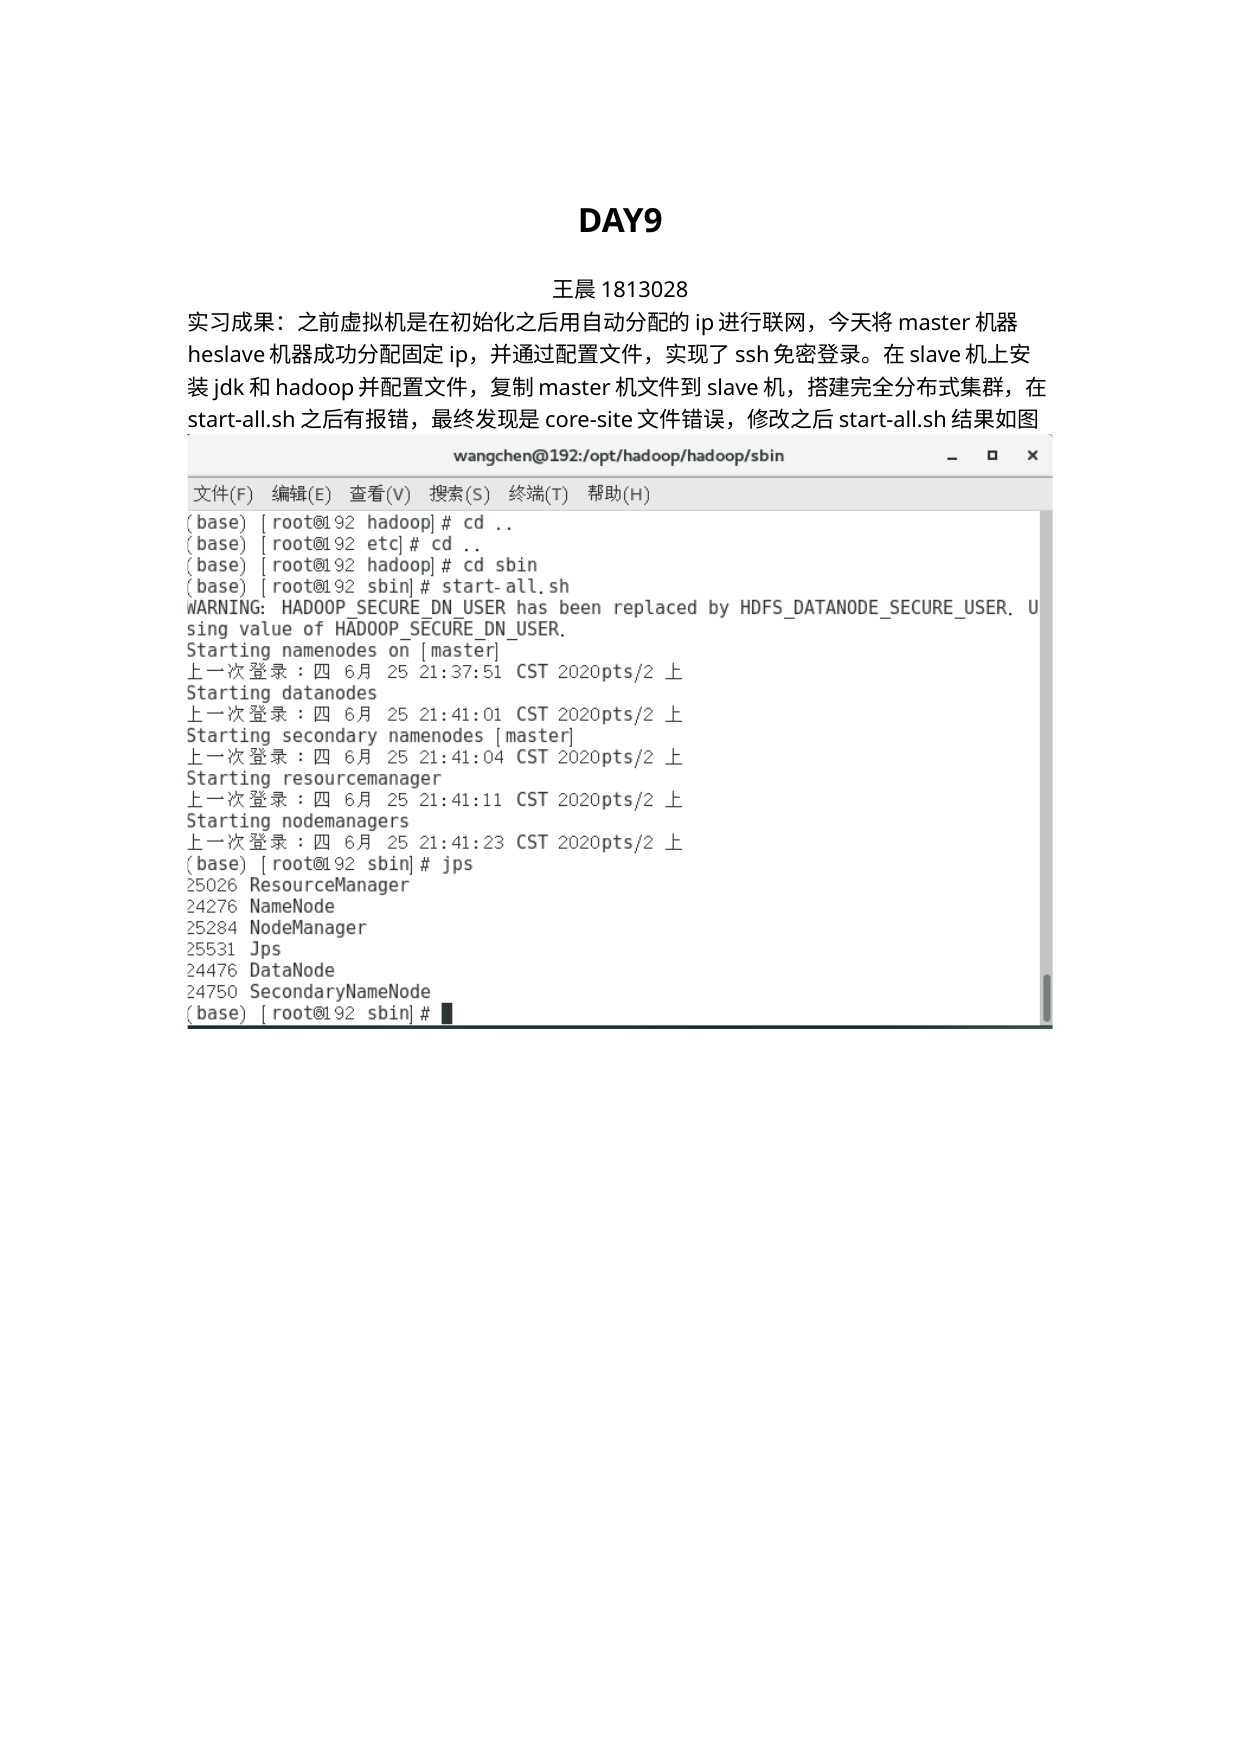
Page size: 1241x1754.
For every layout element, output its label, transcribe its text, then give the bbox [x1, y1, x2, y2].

text 实习成果：之前虚拟机是在初始化之后用自动分配的ip进行联网，今天将master机器heslave机器成功分配固定ip，并通过配置文件，实现了ssh免密登录。在slave机上安装jdk和hadoop并配置文件，复制master机文件到slave机，搭建完全分布式集群，在start-all.sh之后有报错，最终发现是core-site文件错误，修改之后start-all.sh结果如图 [187, 304, 1053, 434]
subtitle DAY9 [187, 187, 1053, 252]
picture [187, 434, 1053, 1029]
text 王晨 1813028 [187, 272, 1053, 304]
